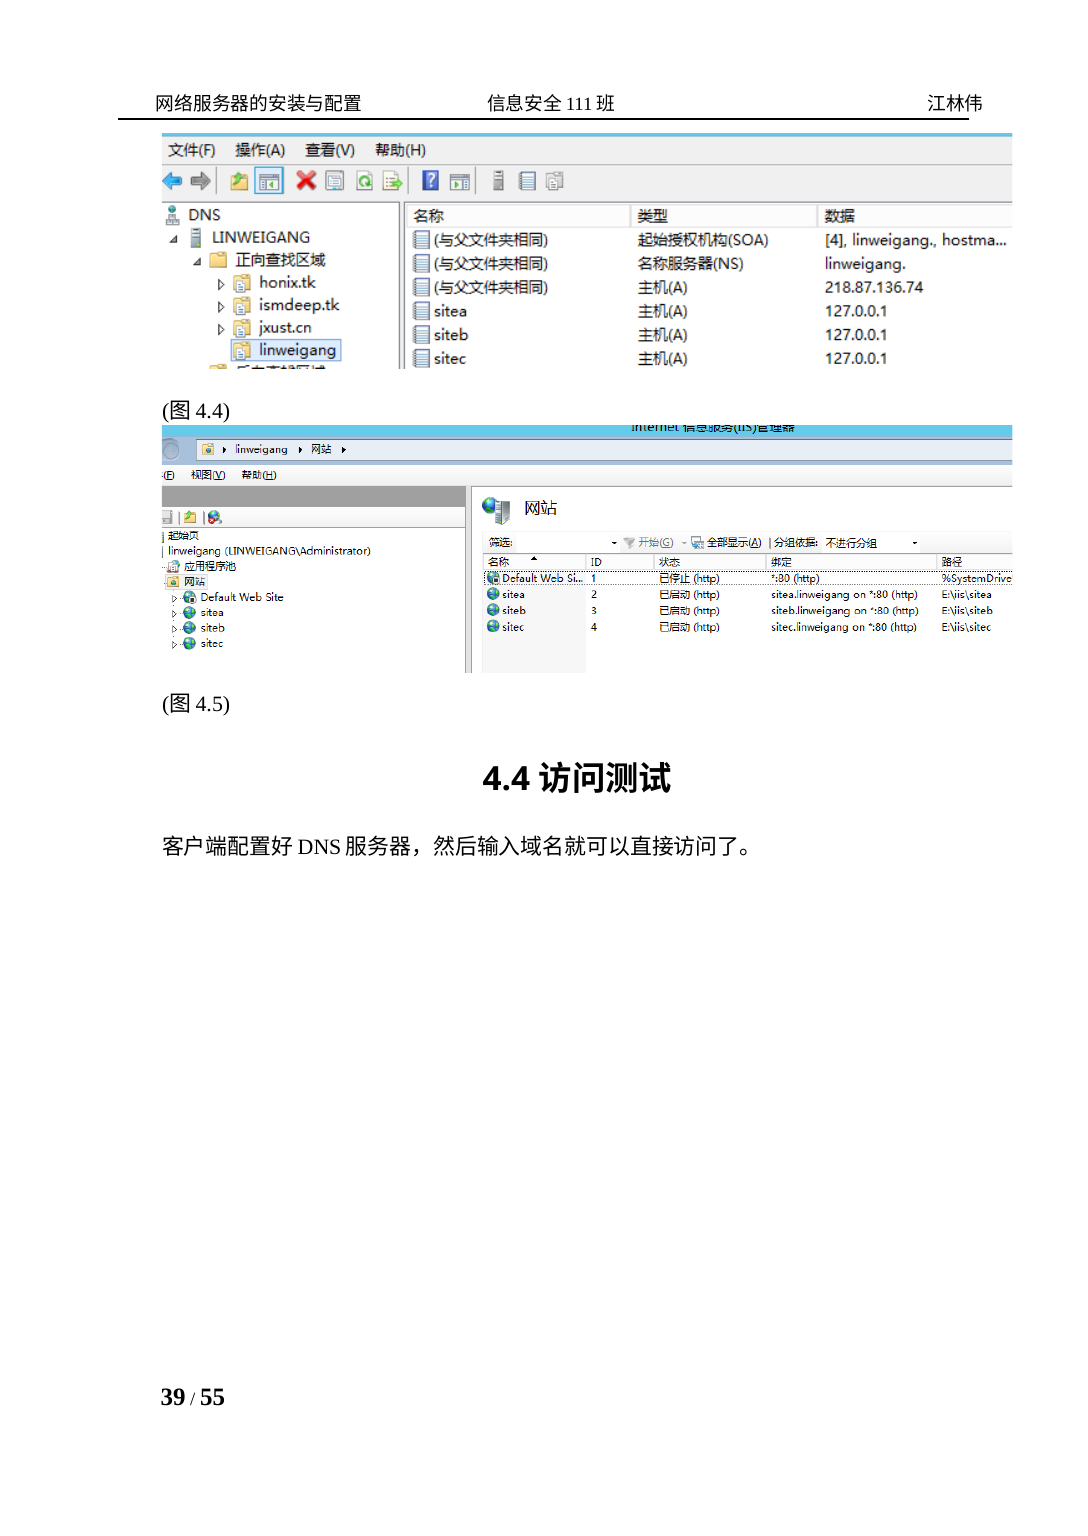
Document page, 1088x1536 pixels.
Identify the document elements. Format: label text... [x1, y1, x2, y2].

text (图4.4) [118, 393, 969, 426]
subtitle 4.4 访问测试 [118, 743, 969, 808]
picture [161, 425, 1013, 673]
text (图4.5) [118, 686, 969, 718]
text 客户端配置好DNS服务器，然后输入域名就可以直接访问了。 [118, 829, 969, 861]
picture [161, 133, 1013, 369]
